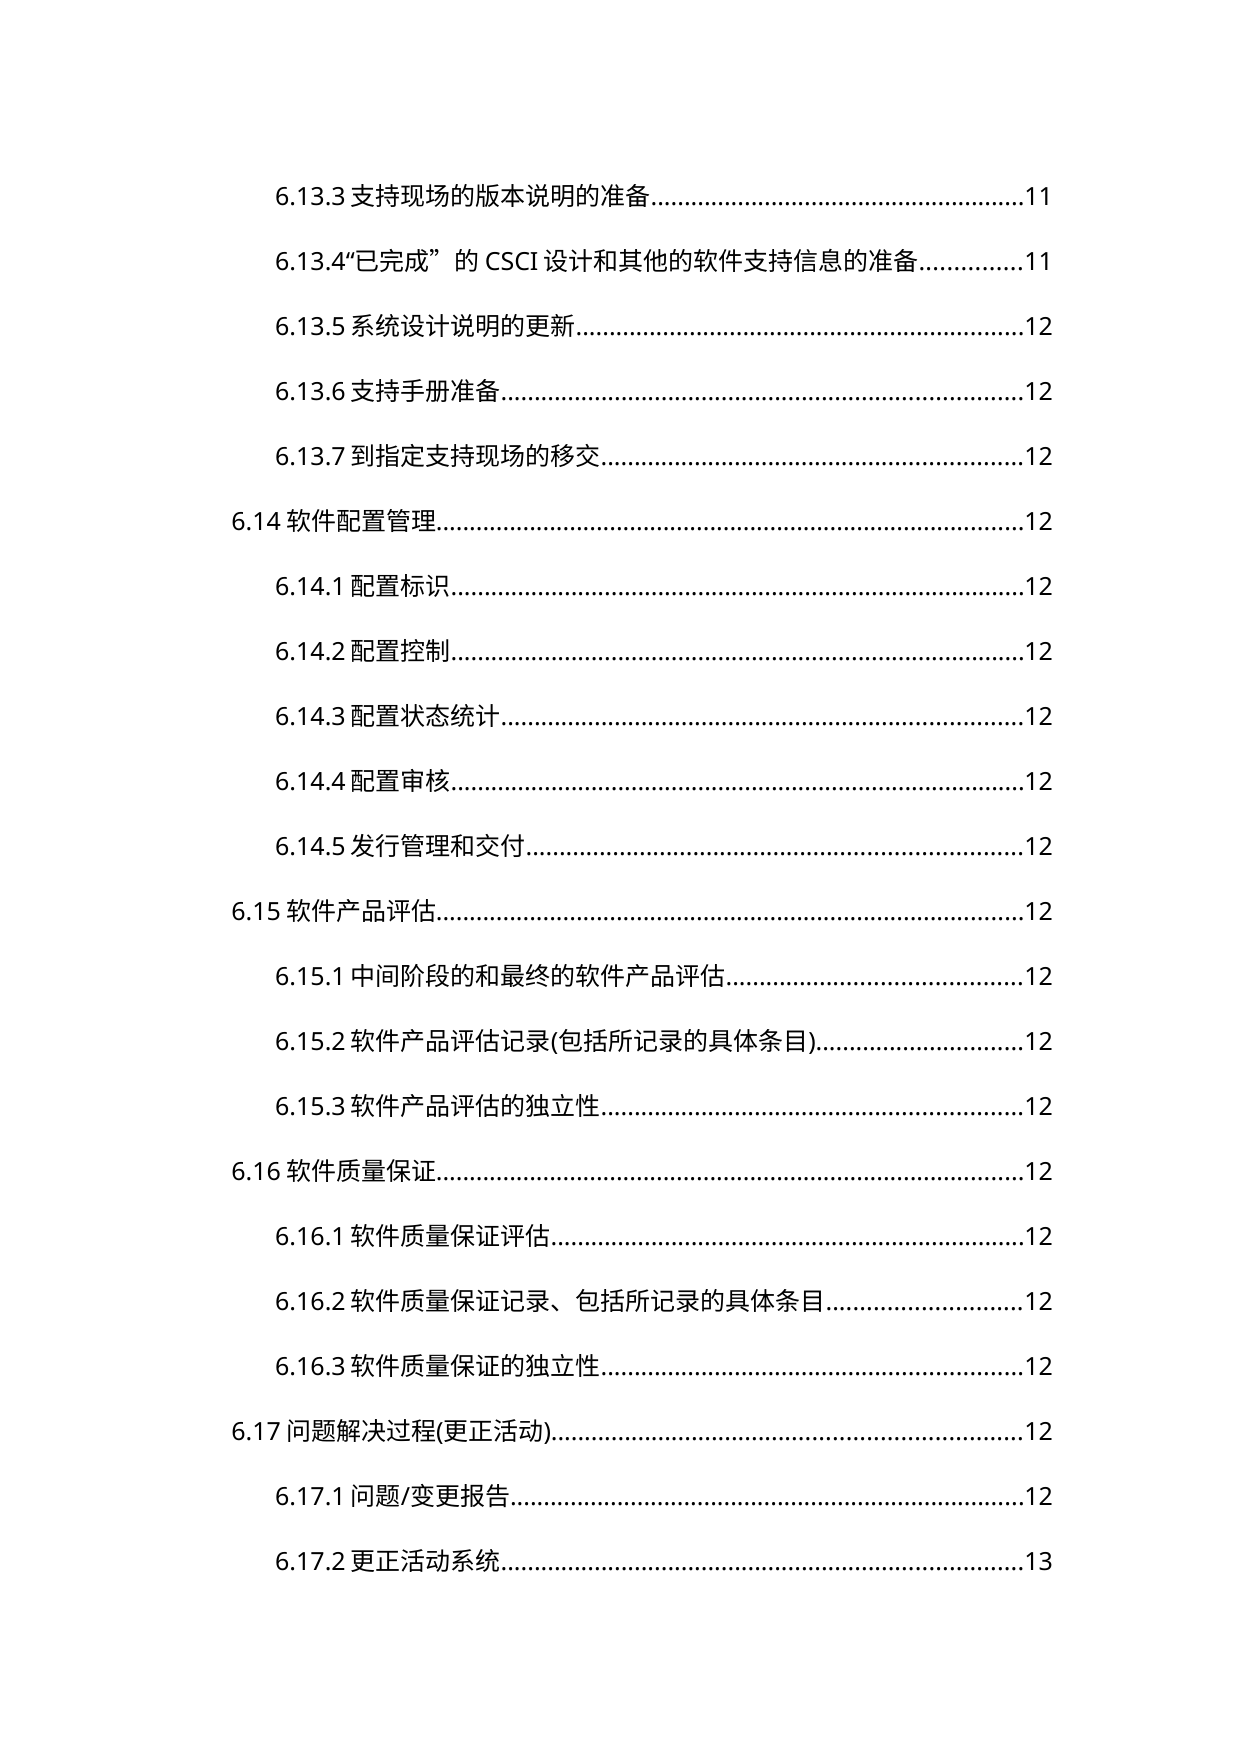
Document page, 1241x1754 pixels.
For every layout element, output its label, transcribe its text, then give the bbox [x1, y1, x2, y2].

text 6.13.3支持现场的版本说明的准备 11 [275, 162, 1053, 227]
text 6.17.1问题/变更报告 12 [275, 1462, 1053, 1527]
text 6.16.3软件质量保证的独立性 12 [275, 1332, 1053, 1397]
text 6.15.1中间阶段的和最终的软件产品评估 12 [275, 942, 1053, 1007]
text 6.14.5发行管理和交付 12 [275, 812, 1053, 877]
text 6.15.3软件产品评估的独立性 12 [275, 1072, 1053, 1137]
text 6.16.2软件质量保证记录、包括所记录的具体条目 12 [275, 1267, 1053, 1332]
text 6.17问题解决过程(更正活动) 12 [231, 1397, 1053, 1462]
text 6.13.4“已完成”的CSCI设计和其他的软件支持信息的准备 11 [275, 227, 1053, 292]
text 6.17.2更正活动系统 13 [275, 1527, 1053, 1592]
text 6.16.1软件质量保证评估 12 [275, 1202, 1053, 1267]
text 6.13.5系统设计说明的更新 12 [275, 292, 1053, 357]
text 6.15软件产品评估 12 [231, 877, 1053, 942]
text 6.14软件配置管理 12 [231, 487, 1053, 552]
text 6.14.1配置标识 12 [275, 552, 1053, 617]
text 6.14.3配置状态统计 12 [275, 682, 1053, 747]
text 6.14.2配置控制 12 [275, 617, 1053, 682]
text 6.14.4配置审核 12 [275, 747, 1053, 812]
text 6.13.6支持手册准备 12 [275, 357, 1053, 422]
text 6.15.2软件产品评估记录(包括所记录的具体条目) 12 [275, 1007, 1053, 1072]
text 6.13.7到指定支持现场的移交 12 [275, 422, 1053, 487]
text 6.16软件质量保证 12 [231, 1137, 1053, 1202]
